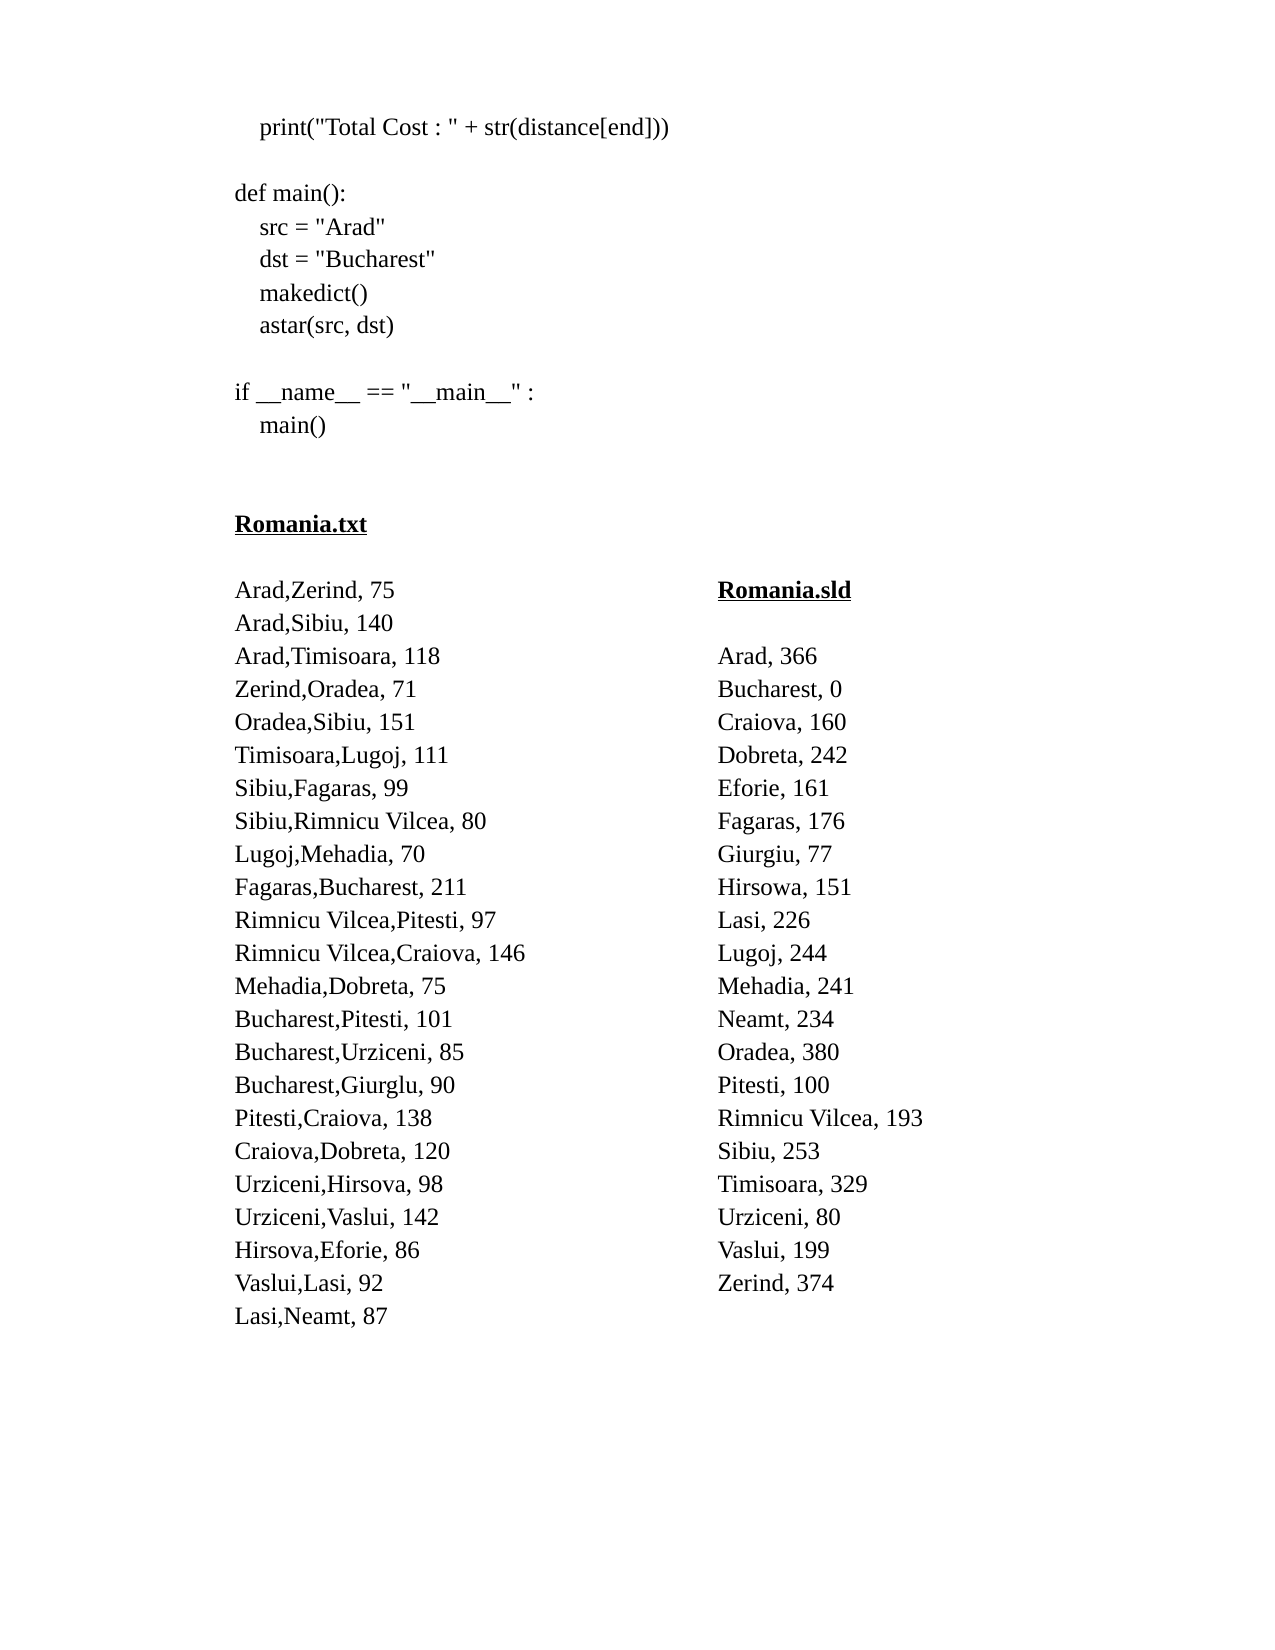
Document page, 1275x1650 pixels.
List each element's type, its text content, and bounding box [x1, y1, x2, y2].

text dst = "Bucharest" [234, 244, 1125, 273]
text Lasi,Neamt, 87 [234, 1301, 642, 1330]
text Fagaras,Bucharest, 211 [234, 872, 642, 901]
text Rimnicu Vilcea,Craiova, 146 [234, 938, 642, 967]
text Craiova, 160 [717, 707, 1125, 736]
text Arad,Sibiu, 140 [234, 608, 642, 637]
text def main(): [234, 178, 1125, 207]
text Bucharest,Giurglu, 90 [234, 1070, 642, 1099]
text Arad,Timisoara, 118 [234, 641, 642, 669]
text Eforie, 161 [717, 773, 1125, 802]
text print("Total Cost : " + str(distance[end])) [234, 112, 1125, 141]
text main() [234, 410, 1125, 438]
text Oradea, 380 [717, 1037, 1125, 1066]
text Hirsowa, 151 [717, 872, 1125, 901]
text Lasi, 226 [717, 905, 1125, 934]
text Rimnicu Vilcea, 193 [717, 1103, 1125, 1132]
text Pitesti, 100 [717, 1070, 1125, 1099]
text Arad, 366 [717, 641, 1125, 669]
text src = "Arad" [234, 212, 1125, 240]
text Urziceni, 80 [717, 1202, 1125, 1231]
text Urziceni,Vaslui, 142 [234, 1202, 642, 1231]
text Mehadia, 241 [717, 971, 1125, 1000]
text Zerind, 374 [717, 1268, 1125, 1297]
text Arad,Zerind, 75 [234, 575, 642, 603]
text Lugoj, 244 [717, 938, 1125, 967]
text astar(src, dst) [234, 311, 1125, 339]
text Romania.sld [717, 575, 1125, 603]
text Fagaras, 176 [717, 806, 1125, 835]
text Bucharest, 0 [717, 674, 1125, 703]
text Rimnicu Vilcea,Pitesti, 97 [234, 905, 642, 934]
text if __name__ == "__main__" : [234, 377, 1125, 405]
text Vaslui,Lasi, 92 [234, 1268, 642, 1297]
text Hirsova,Eforie, 86 [234, 1235, 642, 1264]
text Craiova,Dobreta, 120 [234, 1136, 642, 1165]
text Oradea,Sibiu, 151 [234, 707, 642, 736]
text Sibiu,Fagaras, 99 [234, 773, 642, 802]
text makedict() [234, 278, 1125, 306]
text Dobreta, 242 [717, 740, 1125, 769]
text Timisoara, 329 [717, 1169, 1125, 1198]
text Pitesti,Craiova, 138 [234, 1103, 642, 1132]
text Bucharest,Urziceni, 85 [234, 1037, 642, 1066]
text Romania.txt [234, 509, 642, 537]
text Urziceni,Hirsova, 98 [234, 1169, 642, 1198]
text Vaslui, 199 [717, 1235, 1125, 1264]
text Sibiu, 253 [717, 1136, 1125, 1165]
text Neamt, 234 [717, 1004, 1125, 1033]
text Mehadia,Dobreta, 75 [234, 971, 642, 1000]
text Giurgiu, 77 [717, 839, 1125, 868]
text Bucharest,Pitesti, 101 [234, 1004, 642, 1033]
text Sibiu,Rimnicu Vilcea, 80 [234, 806, 642, 835]
text Zerind,Oradea, 71 [234, 674, 642, 703]
text Timisoara,Lugoj, 111 [234, 740, 642, 769]
text Lugoj,Mehadia, 70 [234, 839, 642, 868]
